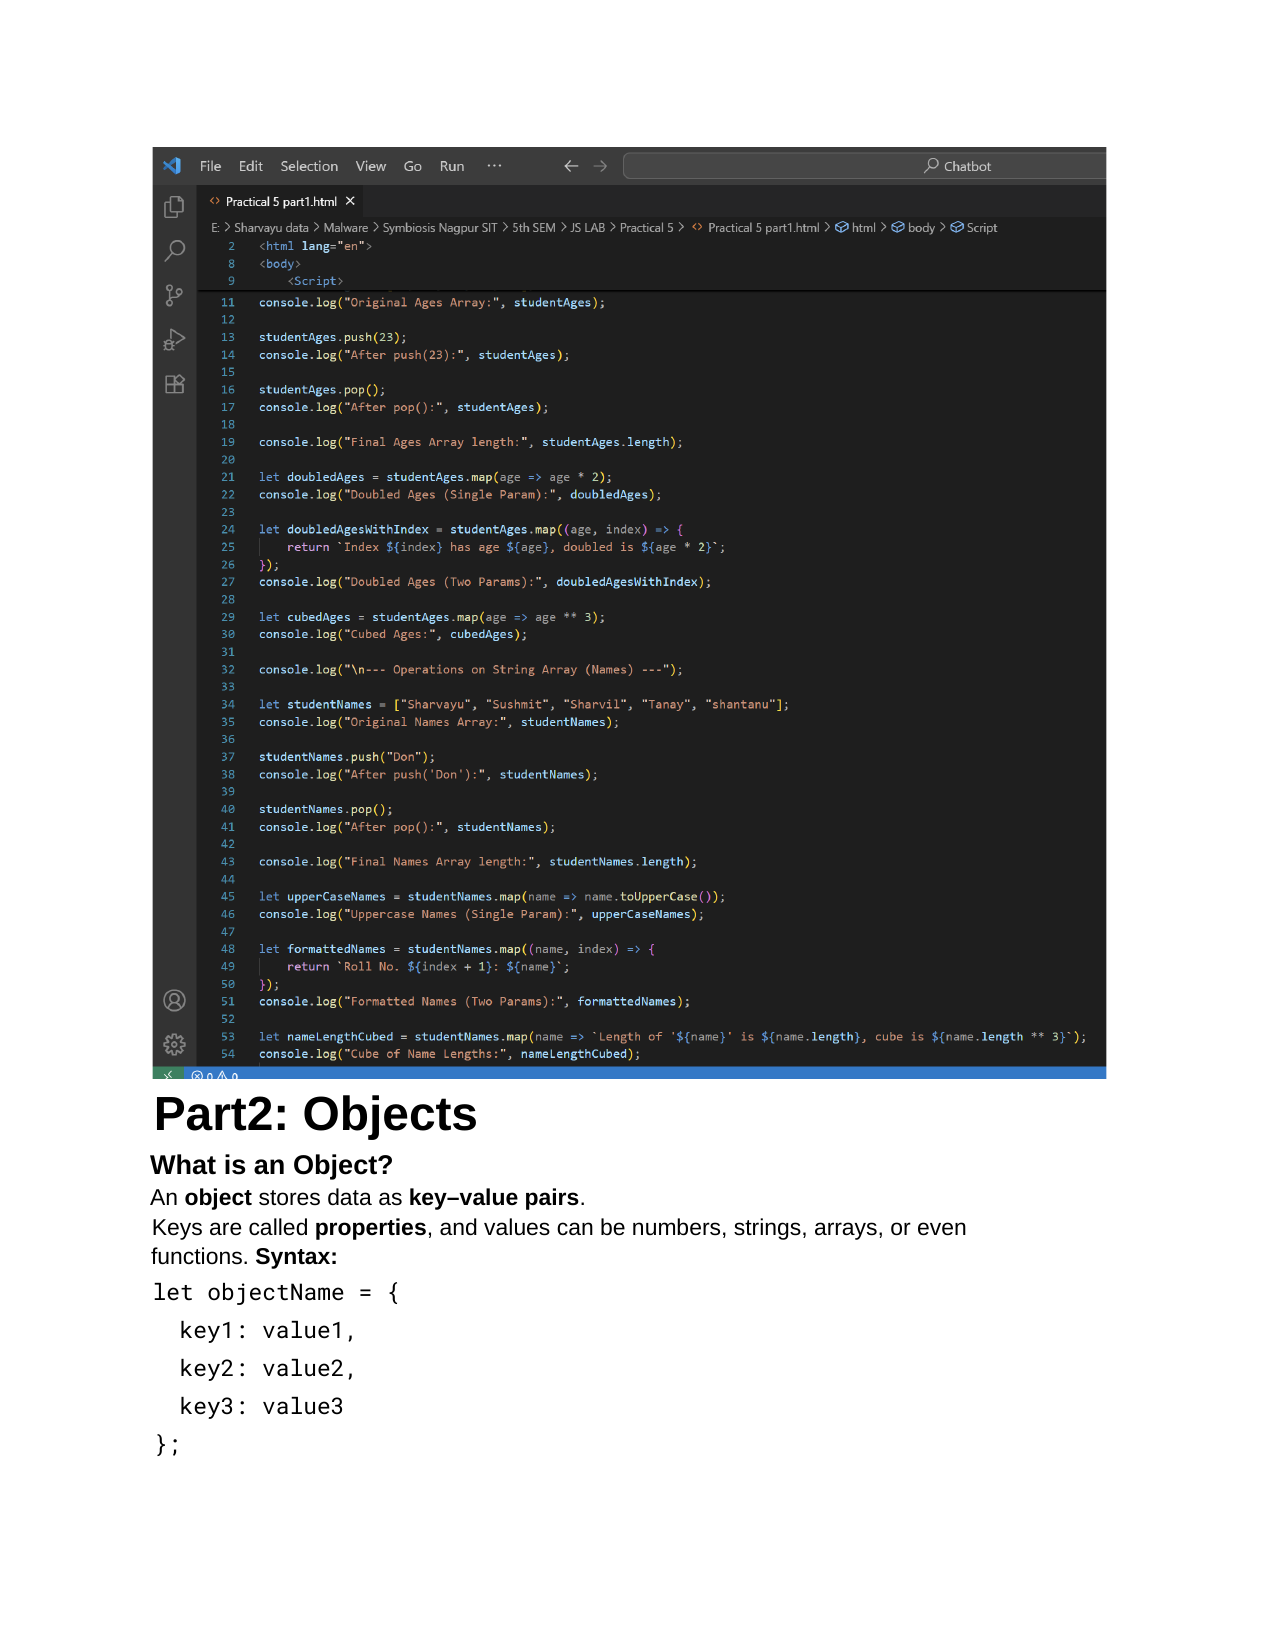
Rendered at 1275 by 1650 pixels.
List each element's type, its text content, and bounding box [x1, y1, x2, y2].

text key1: value1, [179, 1314, 1104, 1344]
text }; [153, 1428, 1104, 1459]
text Part2: Objects [153, 1085, 1104, 1140]
text key2: value2, [179, 1352, 1104, 1382]
text An object stores data as key–value pairs. [150, 1184, 1104, 1211]
text let objectName = { [152, 1276, 1104, 1306]
text What is an Object? [150, 1149, 1104, 1180]
picture [152, 147, 1107, 1079]
text key3: value3 [179, 1390, 1104, 1421]
text Keys are called properties, and values can be numbers, strings, arrays, or even functions. Syntax: [151, 1214, 1071, 1269]
